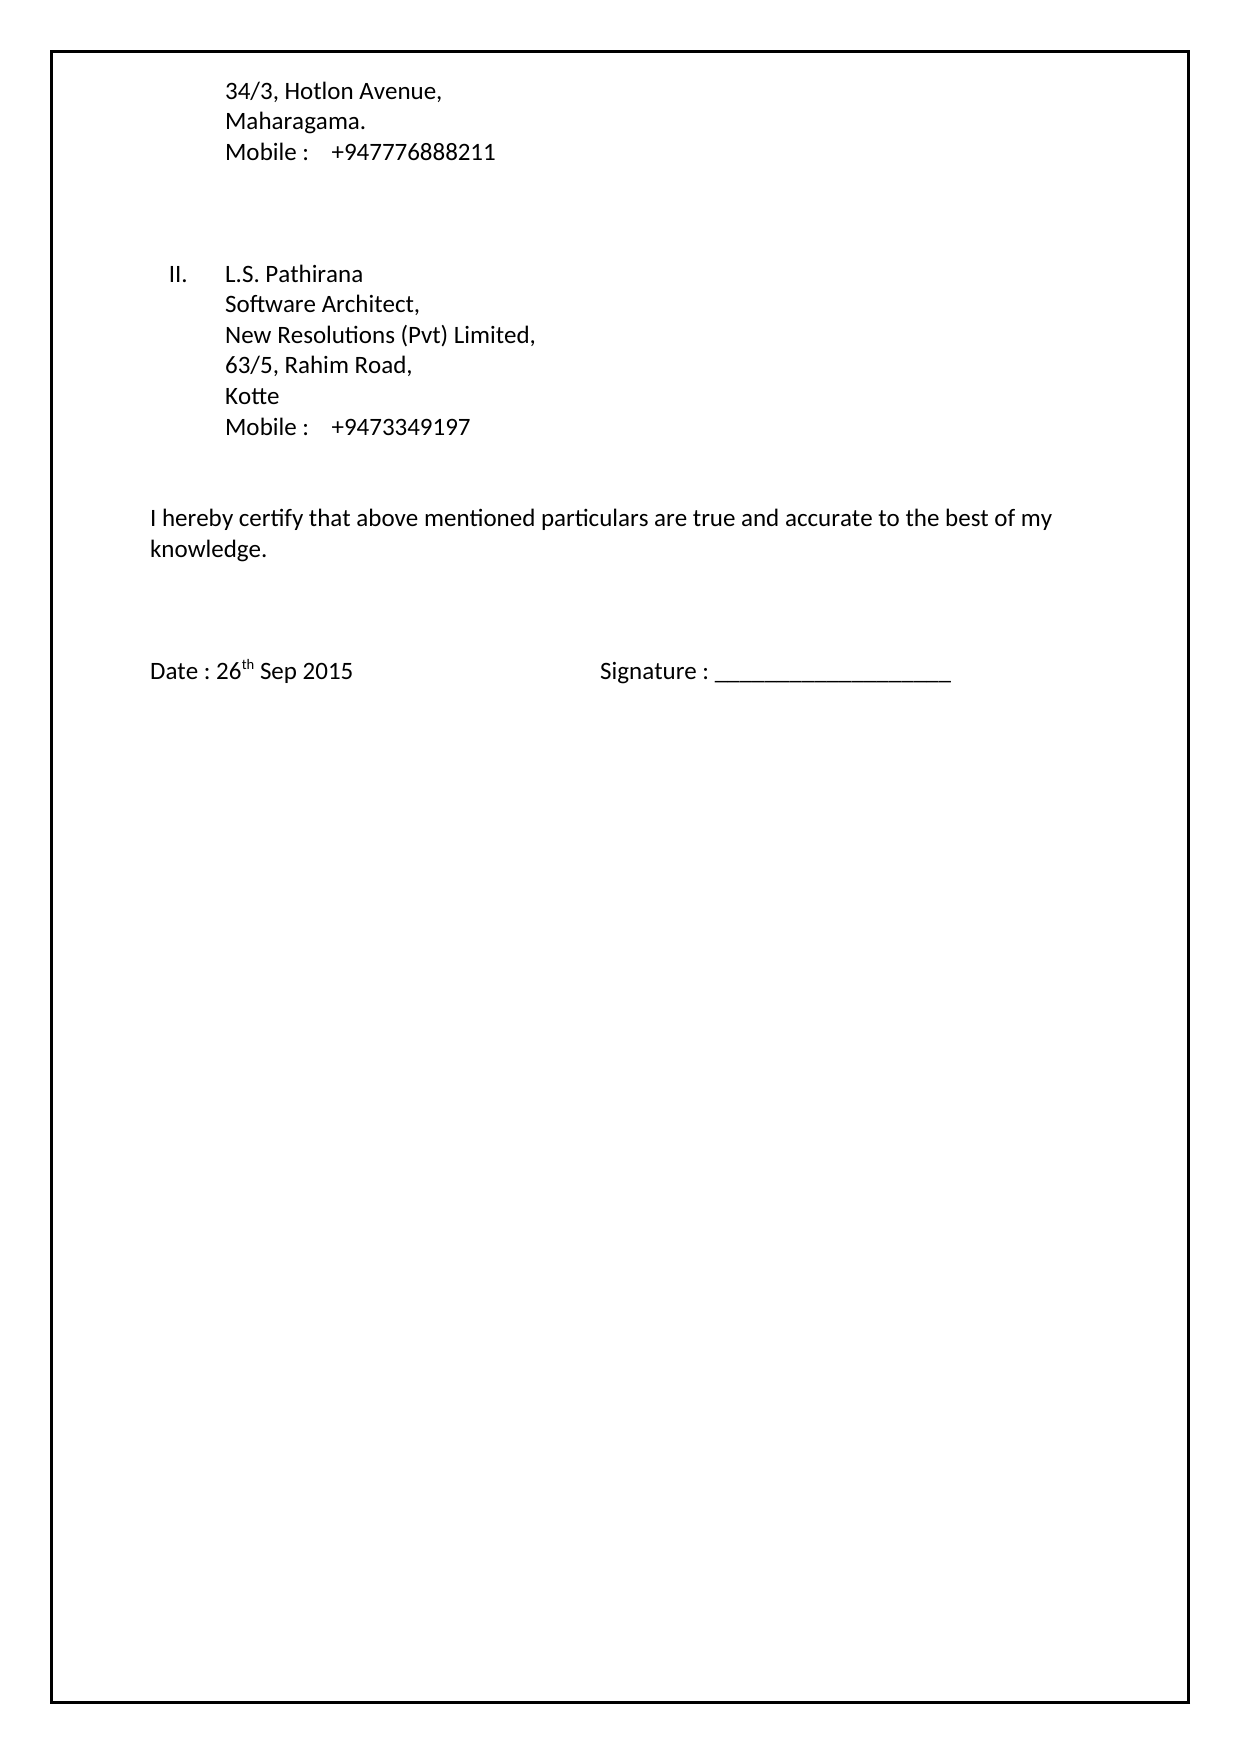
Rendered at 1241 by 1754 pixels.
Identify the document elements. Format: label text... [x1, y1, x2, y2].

list New Resolutions (Pvt) Limited, [225, 319, 1164, 350]
list Mobile : +9473349197 [225, 411, 1164, 441]
text I hereby certify that above mentioned particulars are true and accurate to the best of my knowledge. [150, 502, 1164, 563]
text Maharagama. [150, 106, 1164, 136]
text Date : 26th Sep 2015 Signature : ___________________ [150, 655, 1164, 685]
list Software Architect, [225, 289, 1164, 319]
list Kotte [225, 380, 1164, 411]
list L.S. Pathirana [187, 258, 1164, 289]
text Mobile : +947776888211 [150, 136, 1164, 167]
text 34/3, Hotlon Avenue, [150, 75, 1164, 106]
list 63/5, Rahim Road, [225, 350, 1164, 380]
